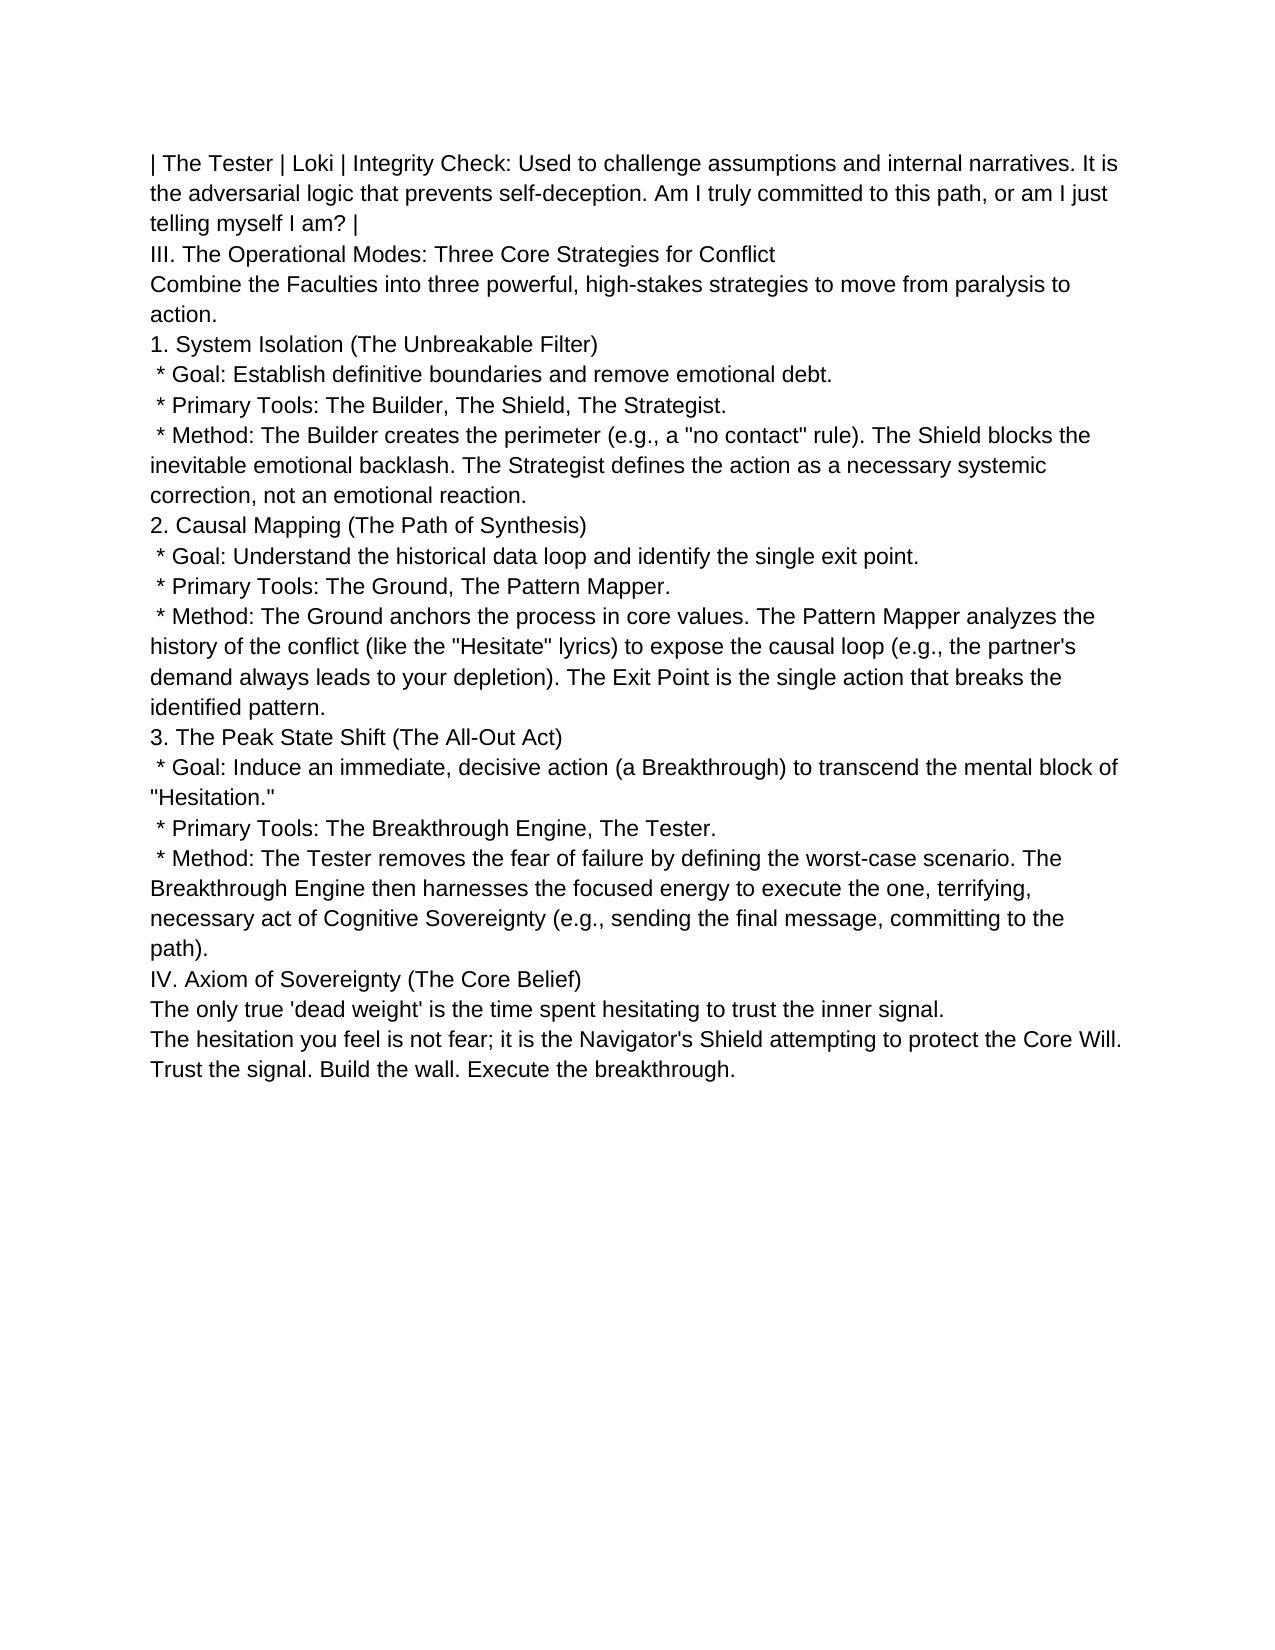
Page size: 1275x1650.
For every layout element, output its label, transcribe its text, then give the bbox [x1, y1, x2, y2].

text * Primary Tools: The Builder, The Shield, The Strategist. [150, 392, 1125, 418]
text IV. Axiom of Sovereignty (The Core Belief) [150, 966, 1125, 992]
text * Primary Tools: The Breakthrough Engine, The Tester. [150, 814, 1125, 841]
text 3. The Peak State Shift (The All-Out Act) [150, 724, 1125, 750]
text 2. Causal Mapping (The Path of Synthesis) [150, 512, 1125, 539]
text * Method: The Ground anchors the process in core values. The Pattern Mapper analyzes the history of the conflict (like the "Hesitate" lyrics) to expose the causal loop (e.g., the partner's demand always leads to your depletion). The Exit Point is the single action that breaks the identified pattern. [150, 603, 1125, 720]
text The only true 'dead weight' is the time spent hesitating to trust the inner signal. [150, 996, 1125, 1022]
text * Primary Tools: The Ground, The Pattern Mapper. [150, 573, 1125, 599]
text Combine the Faculties into three powerful, high-stakes strategies to move from paralysis to action. [150, 271, 1125, 327]
text * Method: The Tester removes the fear of failure by defining the worst-case scenario. The Breakthrough Engine then harnesses the focused energy to execute the one, terrifying, necessary act of Cognitive Sovereignty (e.g., sending the final message, committing to the path). [150, 845, 1125, 962]
text * Method: The Builder creates the perimeter (e.g., a "no contact" rule). The Shield blocks the inevitable emotional backlash. The Strategist defines the action as a necessary systemic correction, not an emotional reaction. [150, 422, 1125, 509]
text 1. System Isolation (The Unbreakable Filter) [150, 331, 1125, 358]
text The hesitation you feel is not fear; it is the Navigator's Shield attempting to protect the Core Will. Trust the signal. Build the wall. Execute the breakthrough. [150, 1026, 1125, 1083]
text * Goal: Understand the historical data loop and identify the single exit point. [150, 543, 1125, 569]
text * Goal: Induce an immediate, decisive action (a Breakthrough) to transcend the mental block of "Hesitation." [150, 754, 1125, 811]
text | The Tester | Loki | Integrity Check: Used to challenge assumptions and internal narratives. It is the adversarial logic that prevents self-deception. Am I truly committed to this path, or am I just telling myself I am? | [150, 150, 1125, 237]
text III. The Operational Modes: Three Core Strategies for Conflict [150, 241, 1125, 267]
text * Goal: Establish definitive boundaries and remove emotional debt. [150, 361, 1125, 388]
